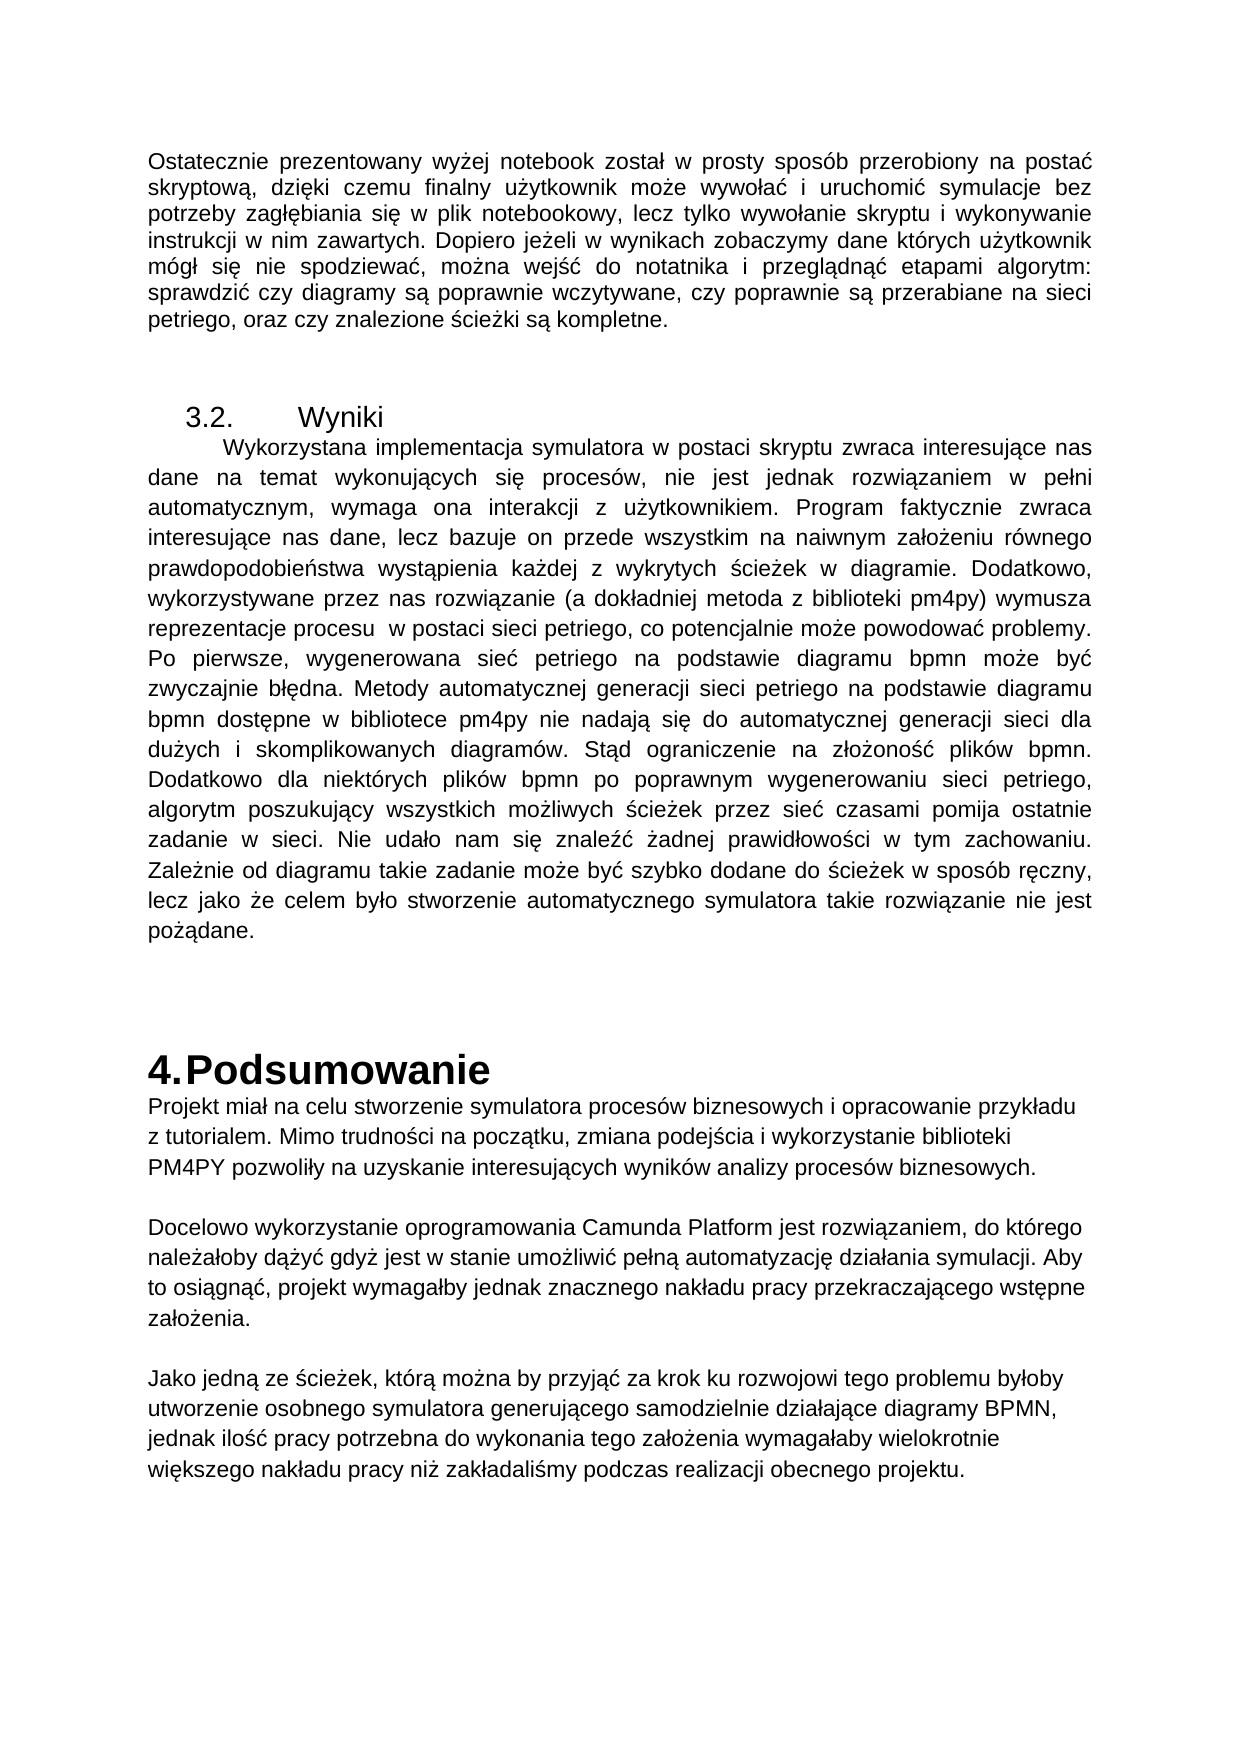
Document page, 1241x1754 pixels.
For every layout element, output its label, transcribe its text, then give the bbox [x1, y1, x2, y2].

subtitle Podsumowanie [148, 1045, 1093, 1093]
subtitle Wyniki [185, 400, 1093, 434]
text Projekt miał na celu stworzenie symulatora procesów biznesowych i opracowanie przykładu z tutorialem. Mimo trudności na początku, zmiana podejścia i wykorzystanie biblioteki PM4PY pozwoliły na uzyskanie interesujących wyników analizy procesów biznesowych. [148, 1093, 1093, 1180]
text Jako jedną ze ścieżek, którą można by przyjąć za krok ku rozwojowi tego problemu byłoby utworzenie osobnego symulatora generującego samodzielnie działające diagramy BPMN, jednak ilość pracy potrzebna do wykonania tego założenia wymagałaby wielokrotnie większego nakładu pracy niż zakładaliśmy podczas realizacji obecnego projektu. [148, 1365, 1093, 1482]
text Docelowo wykorzystanie oprogramowania Camunda Platform jest rozwiązaniem, do którego należałoby dążyć gdyż jest w stanie umożliwić pełną automatyzację działania symulacji. Aby to osiągnąć, projekt wymagałby jednak znacznego nakładu pracy przekraczającego wstępne założenia. [148, 1214, 1093, 1331]
text Ostatecznie prezentowany wyżej notebook został w prosty sposób przerobiony na postać skryptową, dzięki czemu finalny użytkownik może wywołać i uruchomić symulacje bez potrzeby zagłębiania się w plik notebookowy, lecz tylko wywołanie skryptu i wykonywanie instrukcji w nim zawartych. Dopiero jeżeli w wynikach zobaczymy dane których użytkownik mógł się nie spodziewać, można wejść do notatnika i przeglądnąć etapami algorytm: sprawdzić czy diagramy są poprawnie wczytywane, czy poprawnie są przerabiane na sieci petriego, oraz czy znalezione ścieżki są kompletne. [148, 148, 1093, 332]
text Wykorzystana implementacja symulatora w postaci skryptu zwraca interesujące nas dane na temat wykonujących się procesów, nie jest jednak rozwiązaniem w pełni automatycznym, wymaga ona interakcji z użytkownikiem. Program faktycznie zwraca interesujące nas dane, lecz bazuje on przede wszystkim na naiwnym założeniu równego prawdopodobieństwa wystąpienia każdej z wykrytych ścieżek w diagramie. Dodatkowo, wykorzystywane przez nas rozwiązanie (a dokładniej metoda z biblioteki pm4py) wymusza reprezentacje procesu w postaci sieci petriego, co potencjalnie może powodować problemy. Po pierwsze, wygenerowana sieć petriego na podstawie diagramu bpmn może być zwyczajnie błędna. Metody automatycznej generacji sieci petriego na podstawie diagramu bpmn dostępne w bibliotece pm4py nie nadają się do automatycznej generacji sieci dla dużych i skomplikowanych diagramów. Stąd ograniczenie na złożoność plików bpmn. Dodatkowo dla niektórych plików bpmn po poprawnym wygenerowaniu sieci petriego, algorytm poszukujący wszystkich możliwych ścieżek przez sieć czasami pomija ostatnie zadanie w sieci. Nie udało nam się znaleźć żadnej prawidłowości w tym zachowaniu. Zależnie od diagramu takie zadanie może być szybko dodane do ścieżek w sposób ręczny, lecz jako że celem było stworzenie automatycznego symulatora takie rozwiązanie nie jest pożądane. [148, 434, 1093, 943]
